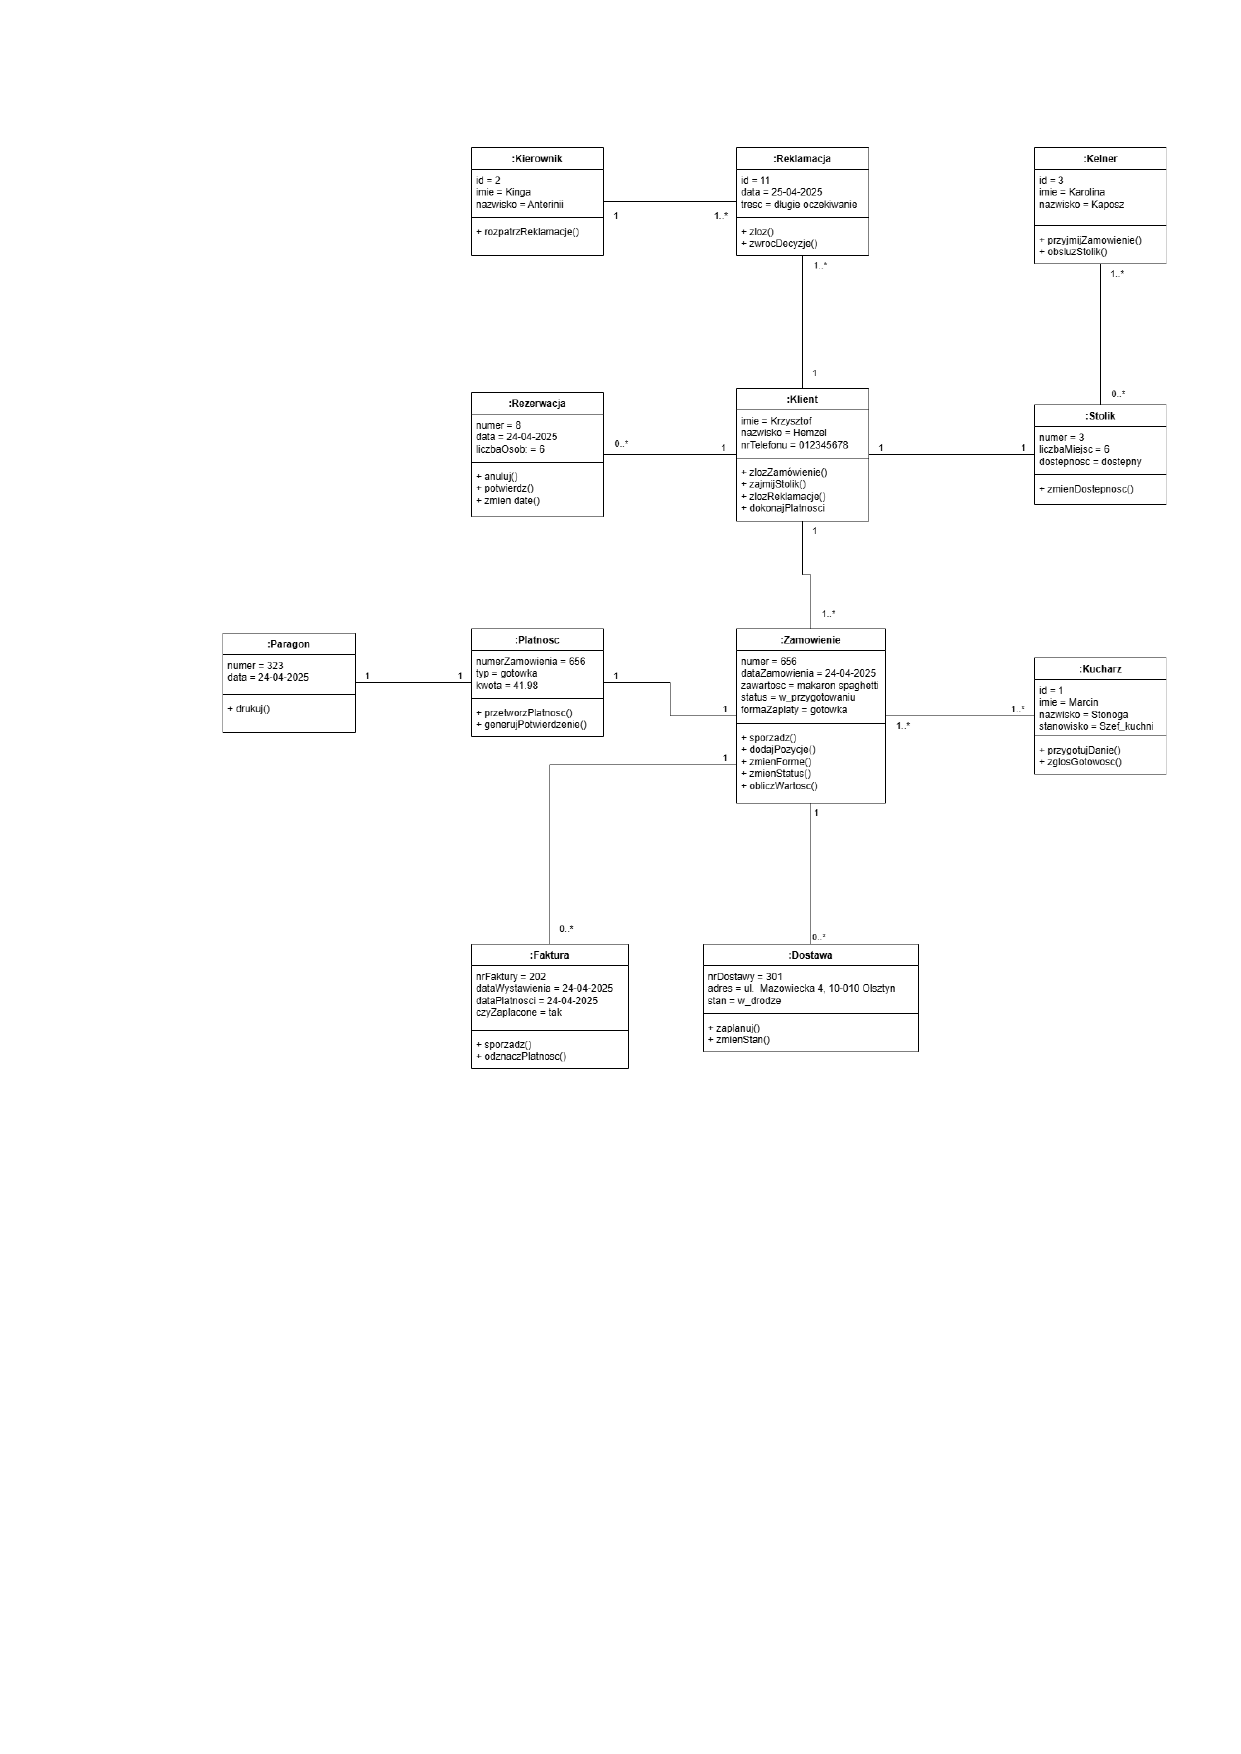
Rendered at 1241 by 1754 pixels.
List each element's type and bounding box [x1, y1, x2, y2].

picture [222, 147, 1167, 1071]
